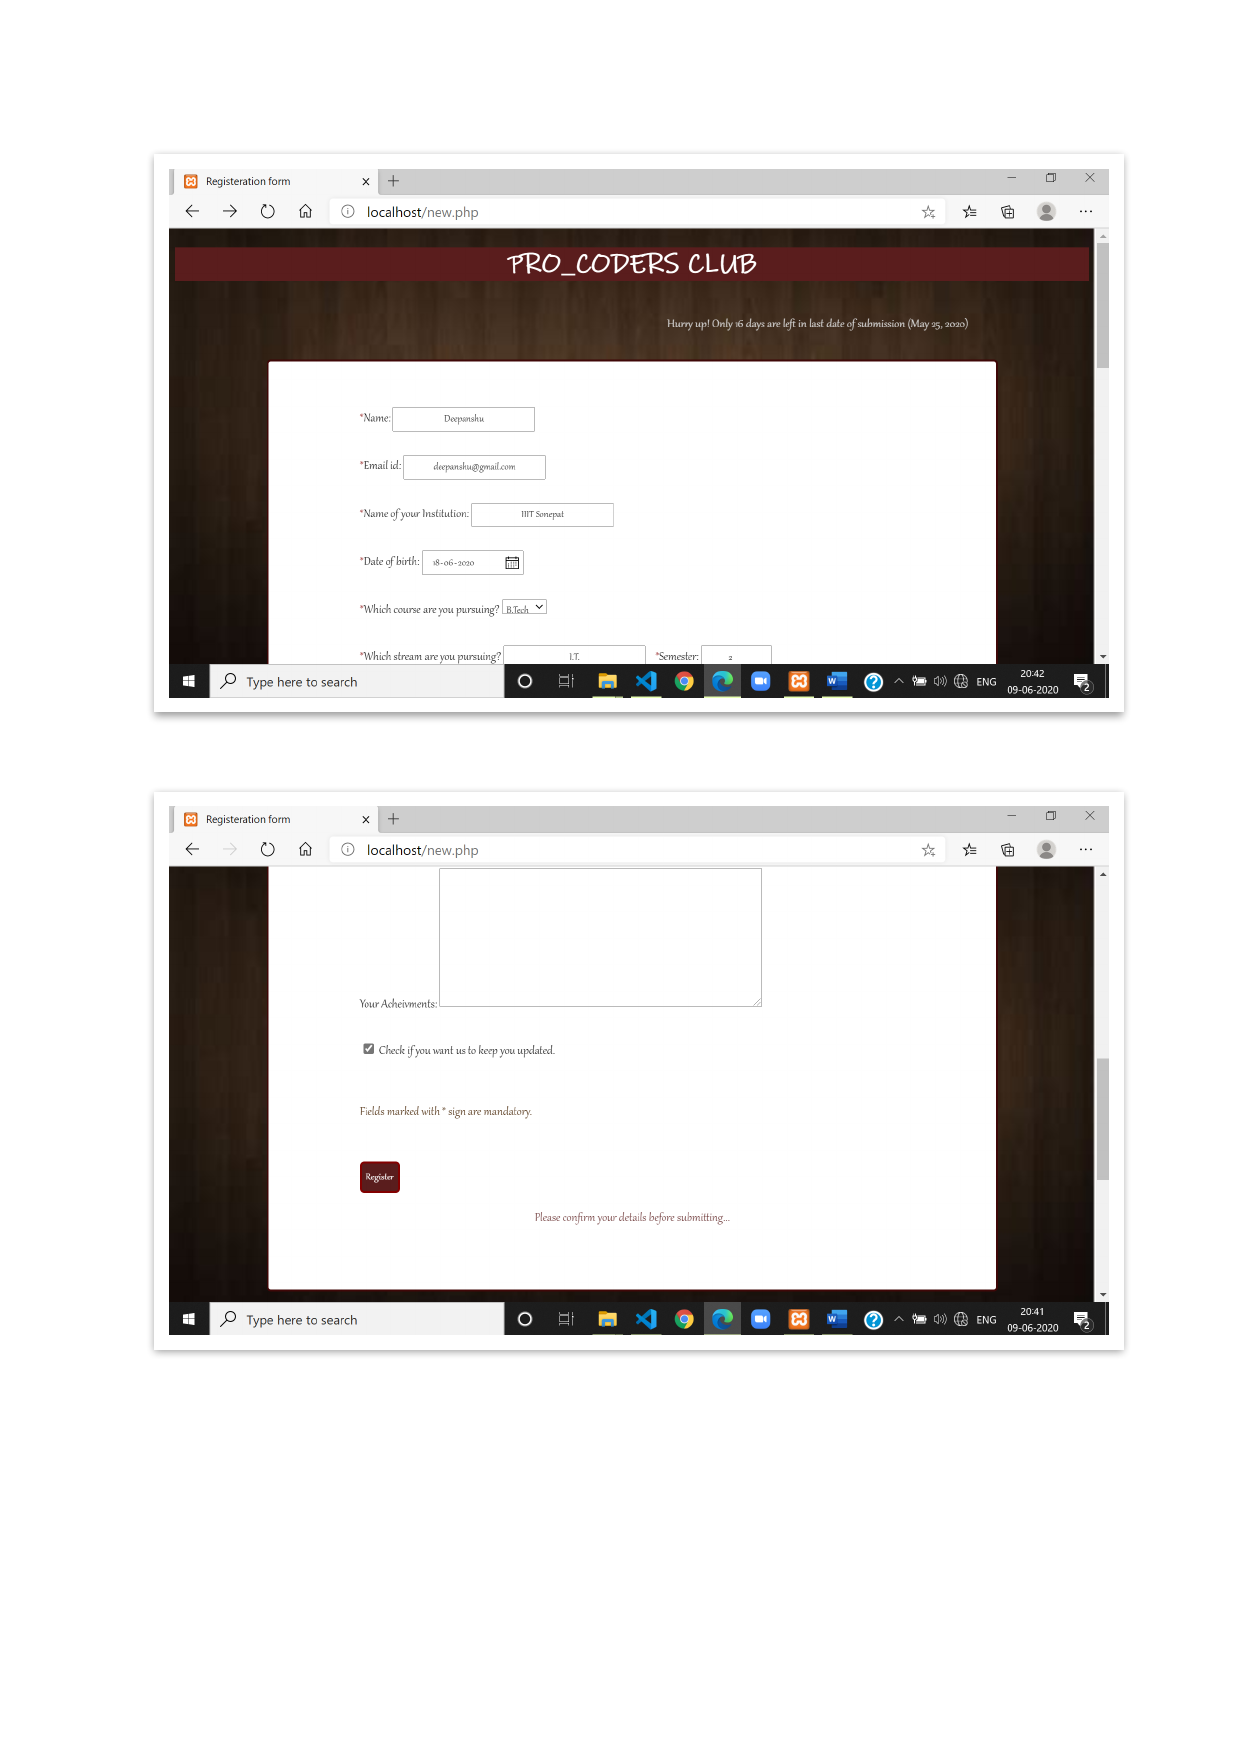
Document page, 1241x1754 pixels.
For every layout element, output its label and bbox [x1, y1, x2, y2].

picture [169, 806, 1109, 1335]
picture [169, 169, 1109, 698]
